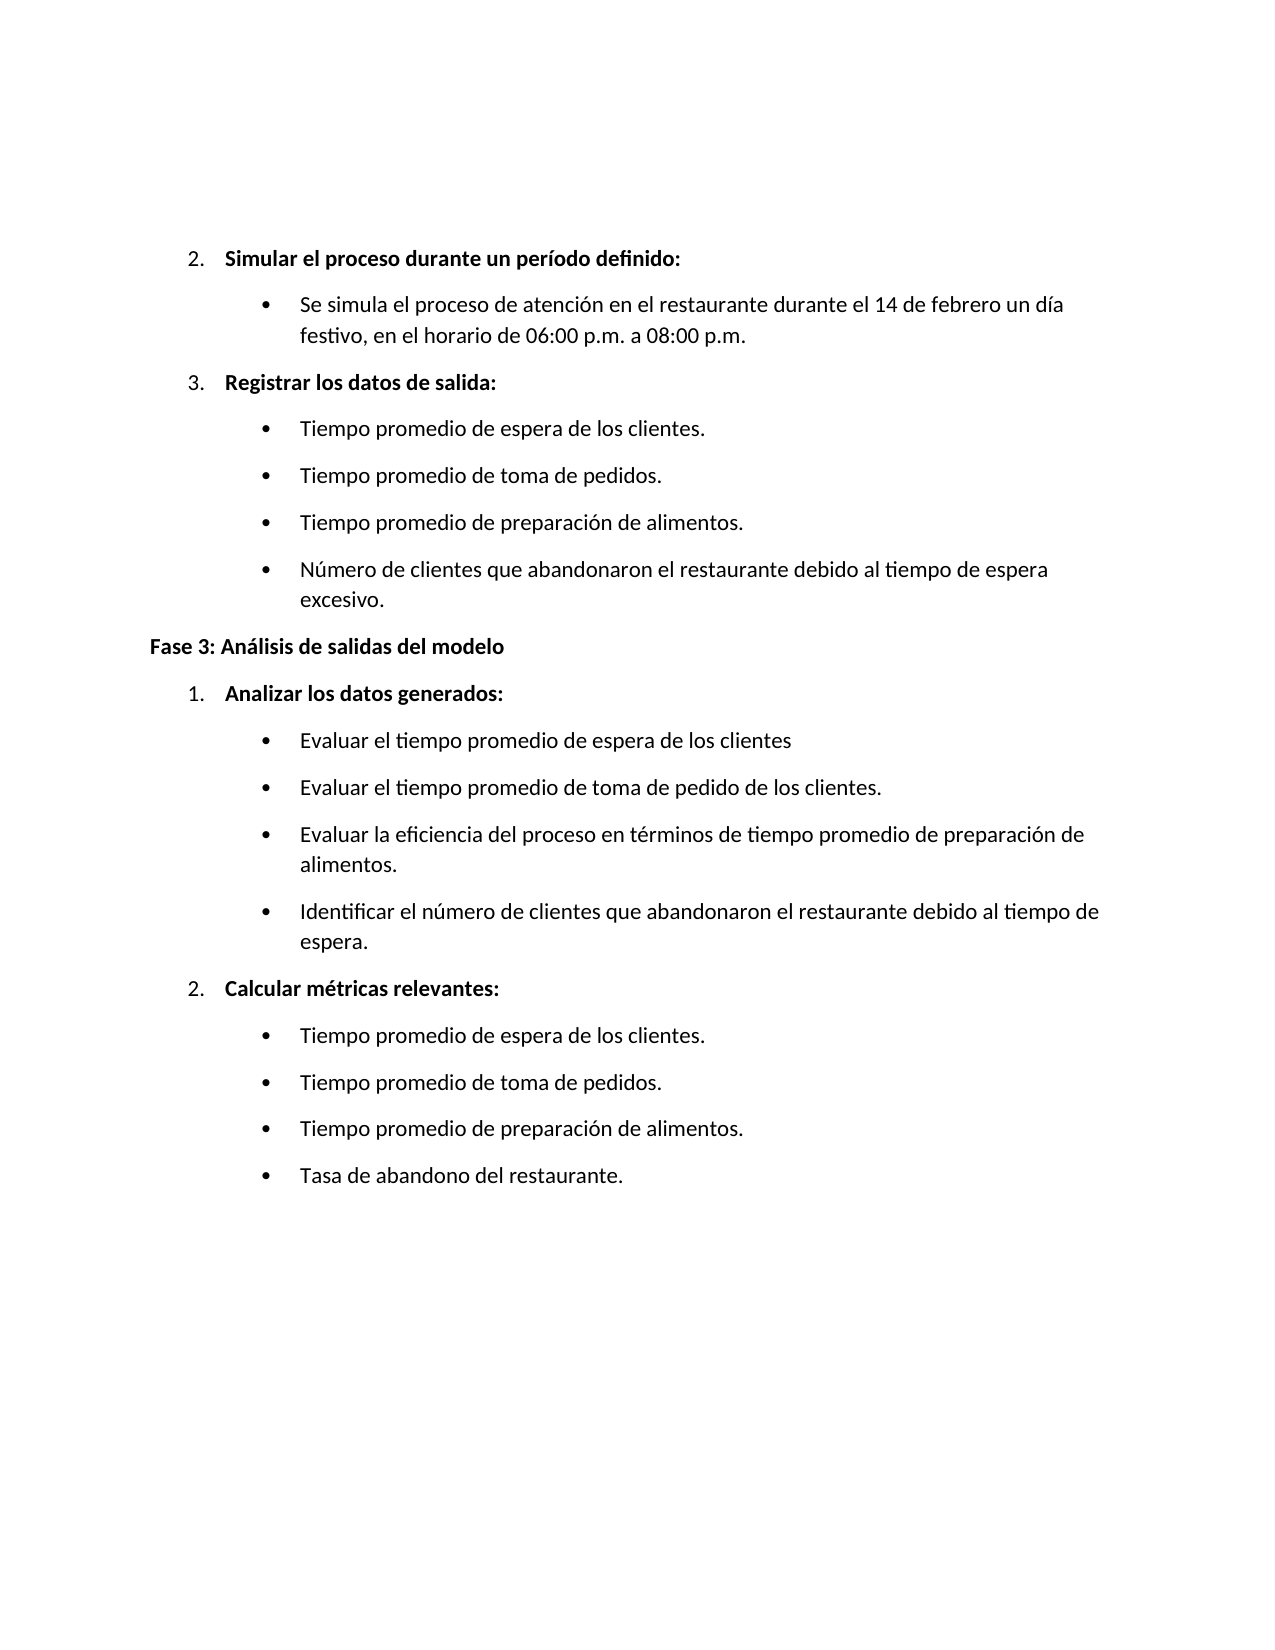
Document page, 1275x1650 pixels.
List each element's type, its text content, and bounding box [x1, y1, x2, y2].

list Evaluar el tiempo promedio de espera de los clientes [262, 726, 1125, 754]
list Se simula el proceso de atención en el restaurante durante el 14 de febrero un día festivo, en el horario de 06:00 p.m. a 08:00 p.m. [262, 291, 1125, 349]
list Tiempo promedio de preparación de alimentos. [262, 1114, 1125, 1143]
list Evaluar la eficiencia del proceso en términos de tiempo promedio de preparación de alimentos. [262, 820, 1125, 878]
list Simular el proceso durante un período definido: [187, 244, 1125, 272]
list Identificar el número de clientes que abandonaron el restaurante debido al tiempo de espera. [262, 897, 1125, 955]
list Número de clientes que abandonaron el restaurante debido al tiempo de espera excesivo. [262, 555, 1125, 613]
list Registrar los datos de salida: [187, 368, 1125, 396]
list Tiempo promedio de toma de pedidos. [262, 1068, 1125, 1096]
list Tiempo promedio de toma de pedidos. [262, 461, 1125, 489]
list Tiempo promedio de preparación de alimentos. [262, 508, 1125, 536]
text Fase 3: Análisis de salidas del modelo [150, 632, 1125, 660]
list Tiempo promedio de espera de los clientes. [262, 1021, 1125, 1049]
list Tiempo promedio de espera de los clientes. [262, 414, 1125, 443]
list Evaluar el tiempo promedio de toma de pedido de los clientes. [262, 773, 1125, 801]
list Calcular métricas relevantes: [187, 974, 1125, 1002]
list Tasa de abandono del restaurante. [262, 1161, 1125, 1189]
list Analizar los datos generados: [187, 679, 1125, 707]
